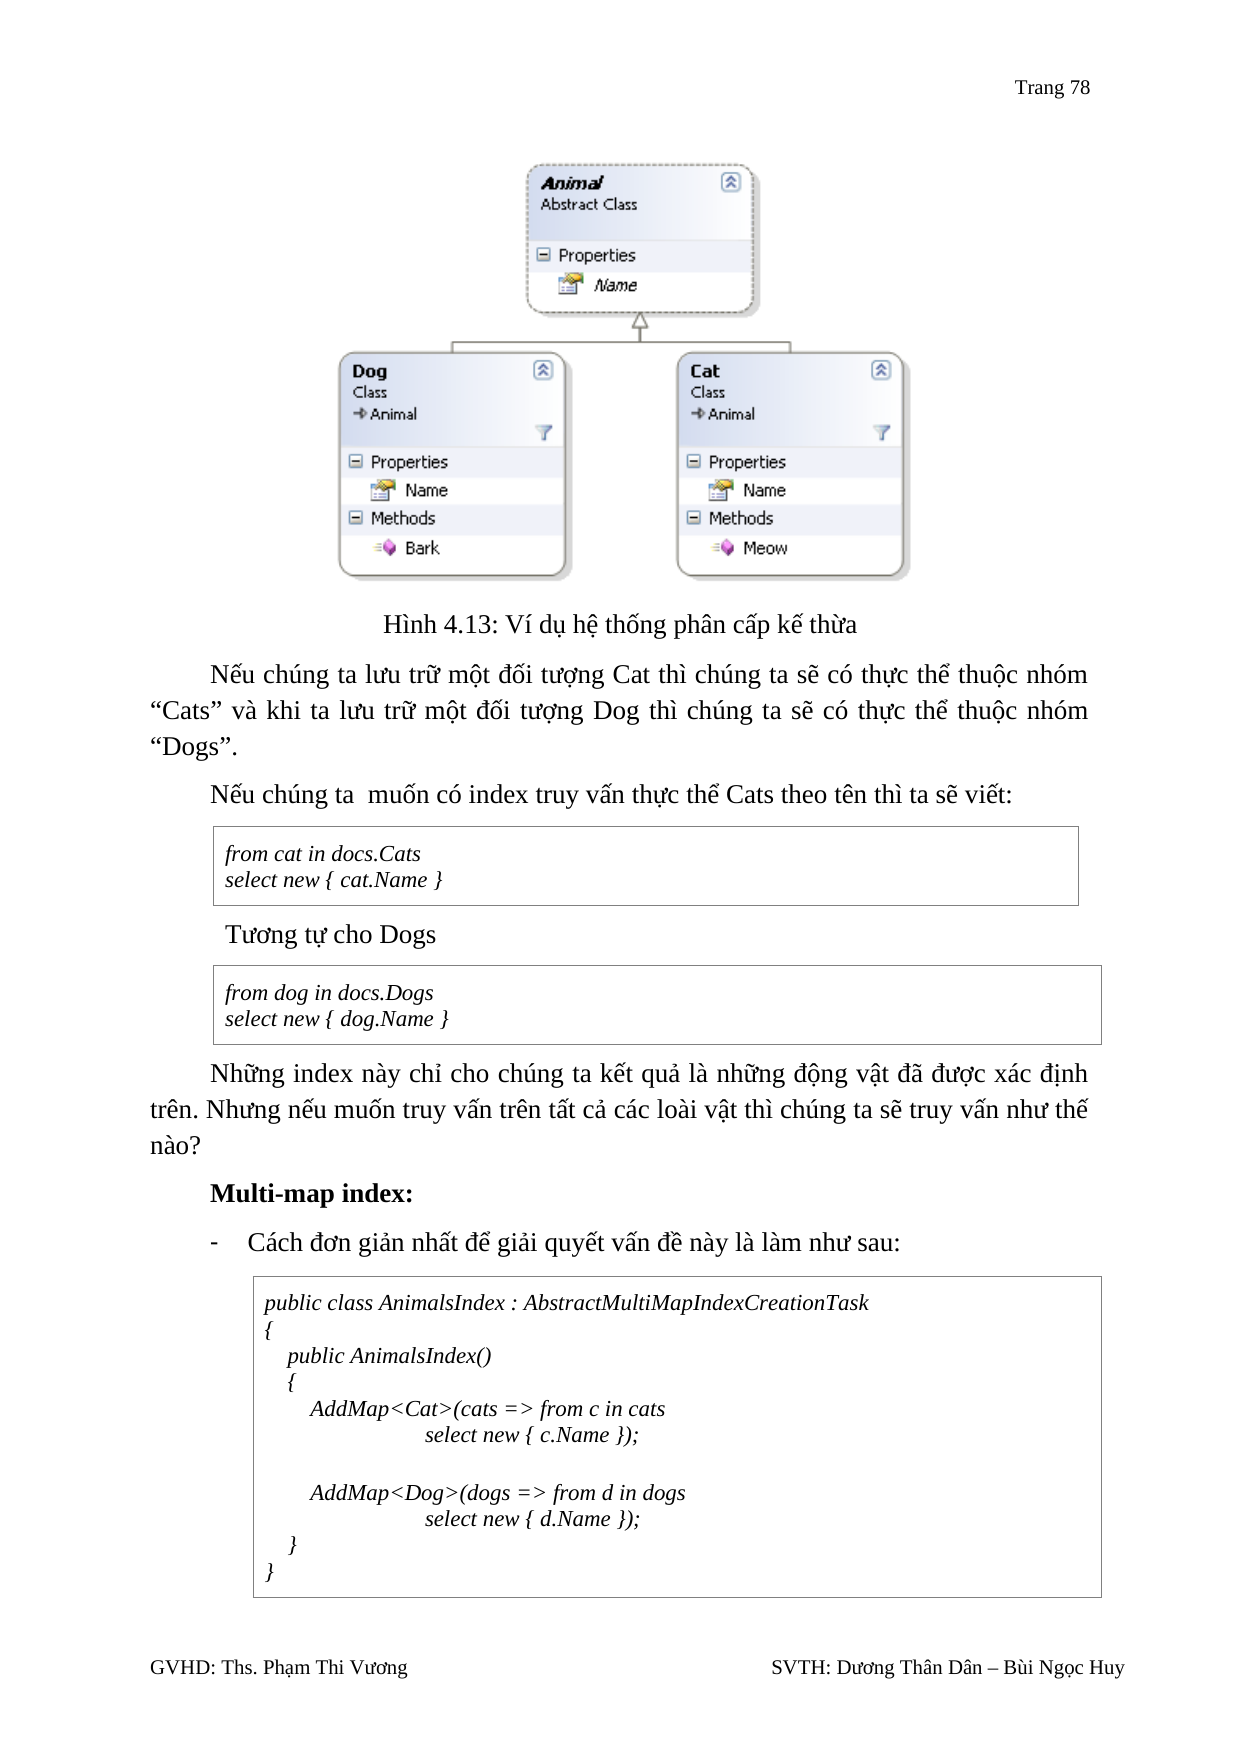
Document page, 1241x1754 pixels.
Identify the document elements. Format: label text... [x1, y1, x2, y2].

table_header from dog in docs.Dogs select new { dog.Name } [214, 966, 1101, 1044]
picture [324, 150, 917, 589]
text Nếu chúng ta lưu trữ một đối tượng Cat thì chúng ta sẽ có thực thể thuộc nhóm “Cats” và khi ta lưu trữ một đối tượng Dog thì chúng ta sẽ có thực thể thuộc nhóm “Dogs”. [150, 658, 1090, 761]
text Những index này chỉ cho chúng ta kết quả là những động vật đã được xác định trên. Nhưng nếu muốn truy vấn trên tất cả các loài vật thì chúng ta sẽ truy vấn như thế nào? [150, 1057, 1090, 1160]
list Tương tự cho Dogs [225, 918, 1090, 950]
table_header from cat in docs.Cats select new { cat.Name } [214, 827, 1078, 905]
table_header public class AnimalsIndex : AbstractMultiMapIndexCreationTask { public AnimalsIndex() { AddMap<Cat>(cats => from c in cats select new { c.Name }); AddMap<Dog>(dogs => from d in dogs select new { d.Name }); } } [254, 1277, 1101, 1597]
list Cách đơn giản nhất để giải quyết vấn đề này là làm như sau: [210, 1225, 1090, 1258]
text Nếu chúng ta muốn có index truy vấn thực thể Cats theo tên thì ta sẽ viết: [150, 778, 1090, 809]
text Multi-map index: [150, 1177, 1090, 1208]
text Hình 4.13: Ví dụ hệ thống phân cấp kế thừa [150, 608, 1090, 639]
